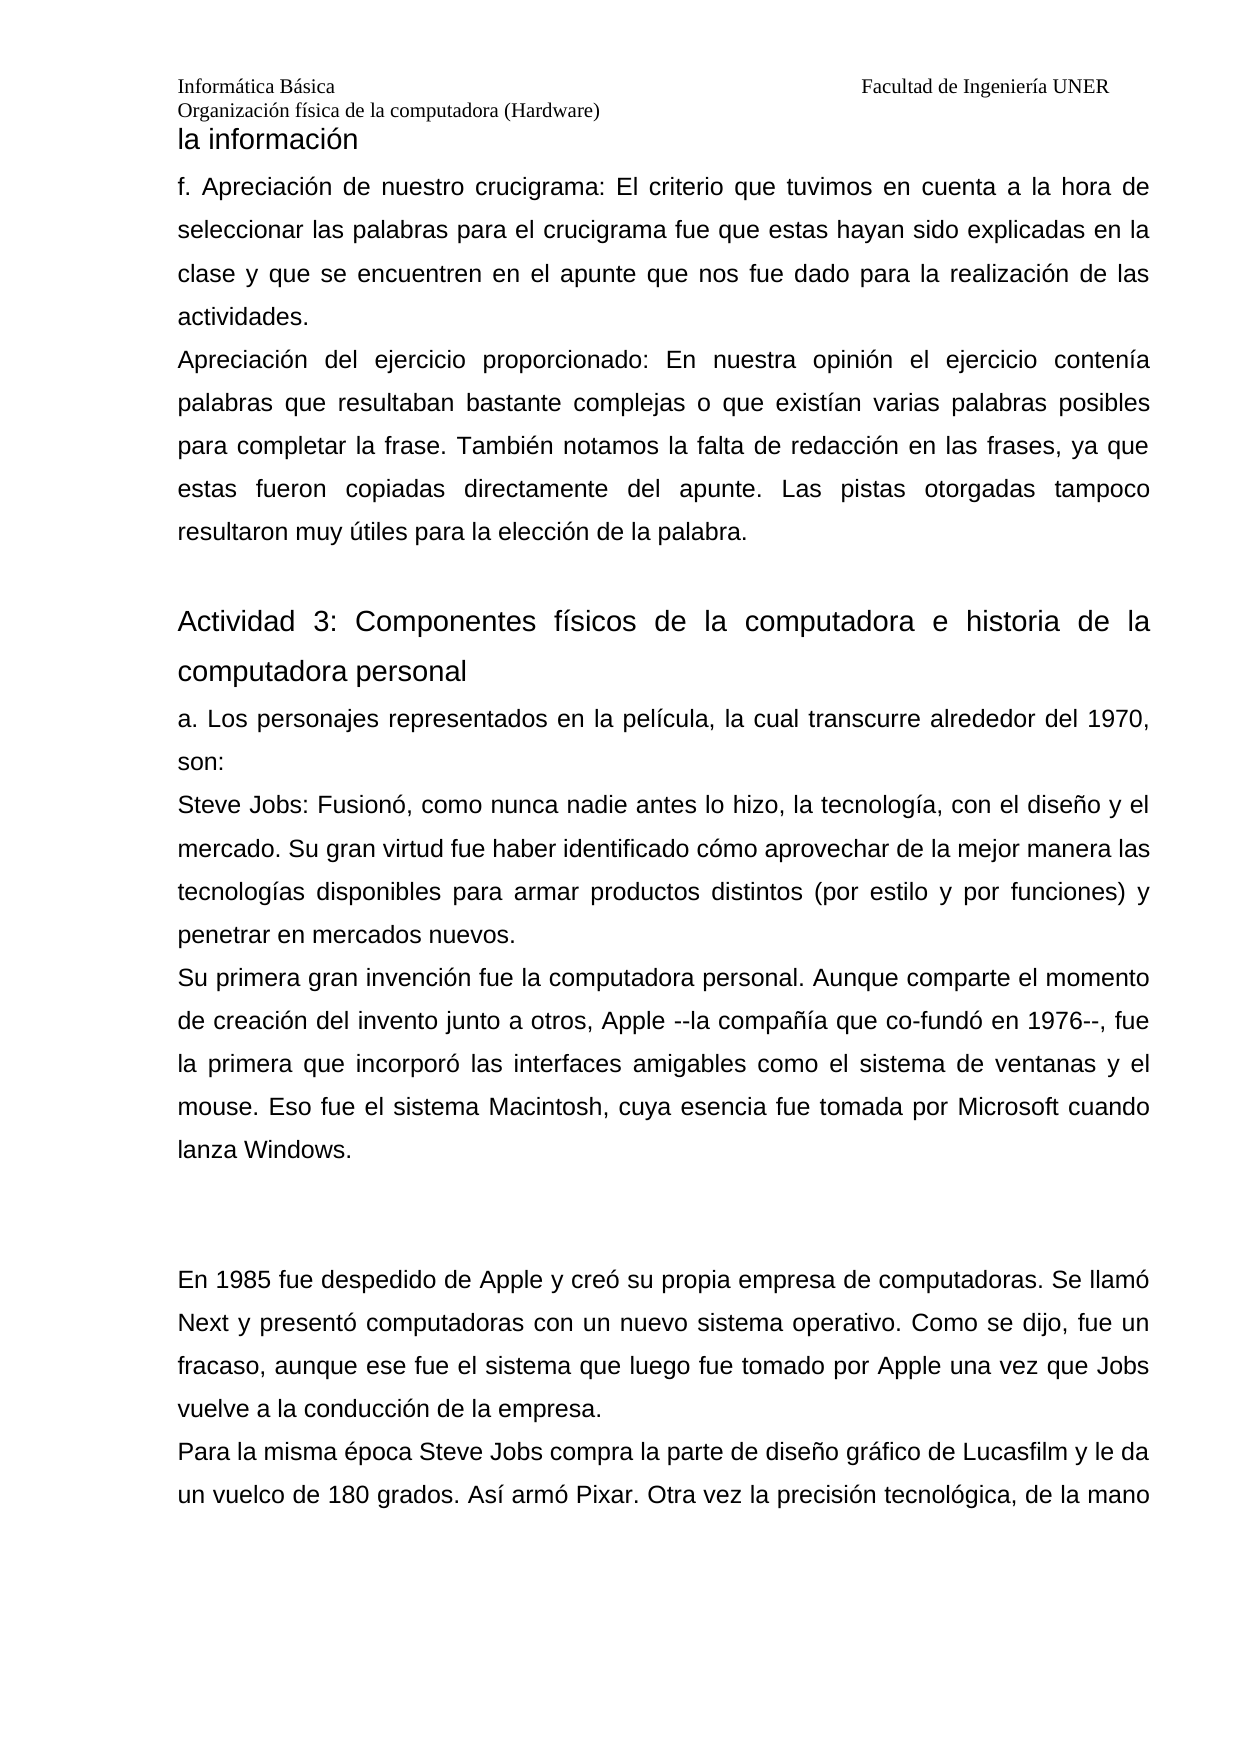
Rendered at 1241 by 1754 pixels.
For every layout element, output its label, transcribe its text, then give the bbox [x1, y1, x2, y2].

text a. Los personajes representados en la película, la cual transcurre alrededor del 1970, son: [177, 704, 1152, 776]
text f. Apreciación de nuestro crucigrama: El criterio que tuvimos en cuenta a la hora de seleccionar las palabras para el crucigrama fue que estas hayan sido explicadas en la clase y que se encuentren en el apunte que nos fue dado para la realización de las actividades. [177, 172, 1152, 330]
text En 1985 fue despedido de Apple y creó su propia empresa de computadoras. Se llamó Next y presentó computadoras con un nuevo sistema operativo. Como se dijo, fue un fracaso, aunque ese fue el sistema que luego fue tomado por Apple una vez que Jobs vuelve a la conducción de la empresa. [177, 1265, 1152, 1423]
text Actividad 3: Componentes físicos de la computadora e historia de la computadora personal [177, 603, 1152, 687]
text Apreciación del ejercicio proporcionado: En nuestra opinión el ejercicio contenía palabras que resultaban bastante complejas o que existían varias palabras posibles para completar la frase. También notamos la falta de redacción en las frases, ya que estas fueron copiadas directamente del apunte. Las pistas otorgadas tampoco resultaron muy útiles para la elección de la palabra. [177, 345, 1152, 546]
text Steve Jobs: Fusionó, como nunca nadie antes lo hizo, la tecnología, con el diseño y el mercado. Su gran virtud fue haber identificado cómo aprovechar de la mejor manera las tecnologías disponibles para armar productos distintos (por estilo y por funciones) y penetrar en mercados nuevos. [177, 790, 1152, 948]
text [177, 122, 1152, 156]
text Su primera gran invención fue la computadora personal. Aunque comparte el momento de creación del invento junto a otros, Apple --la compañía que co-fundó en 1976--, fue la primera que incorporó las interfaces amigables como el sistema de ventanas y el mouse. Eso fue el sistema Macintosh, cuya esencia fue tomada por Microsoft cuando lanza Windows. [177, 963, 1152, 1164]
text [177, 1437, 1152, 1509]
